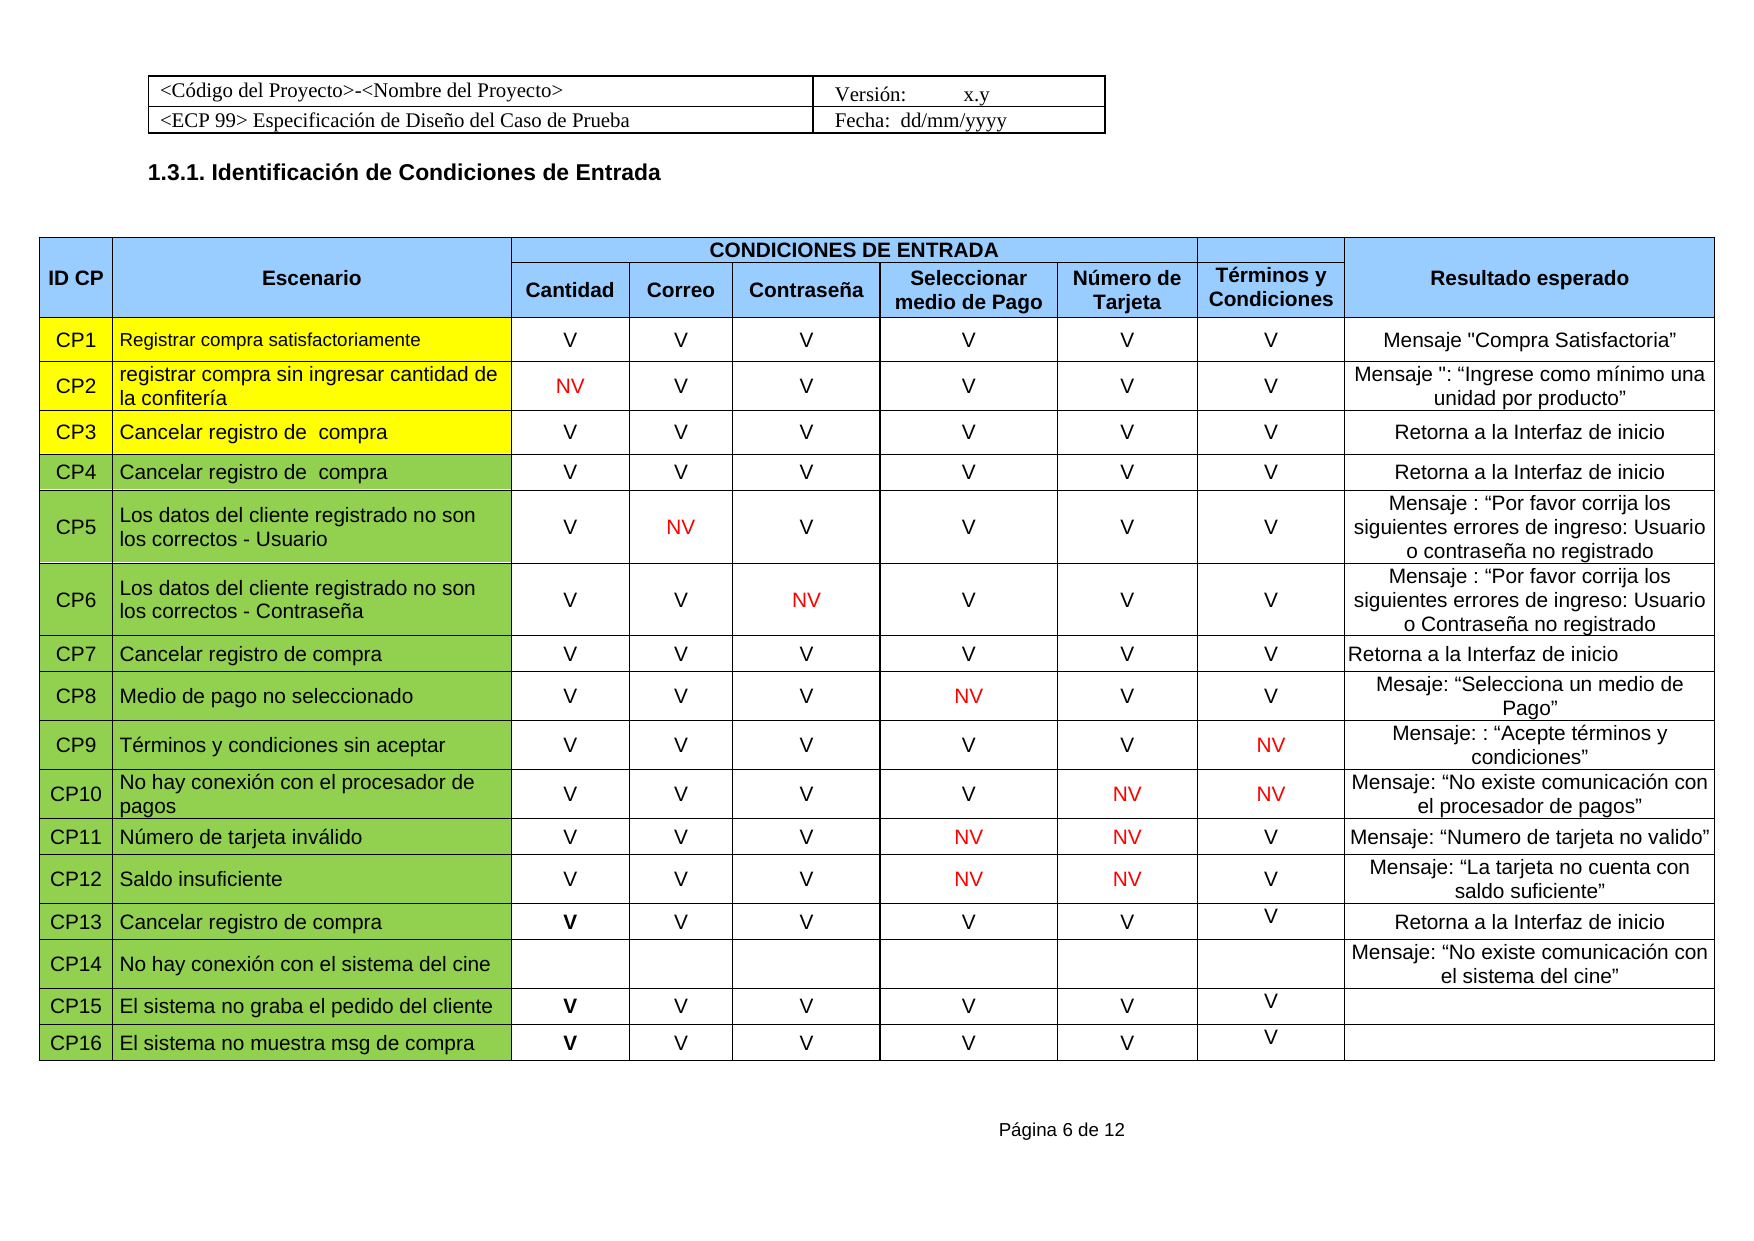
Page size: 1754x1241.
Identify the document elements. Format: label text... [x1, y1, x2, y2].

table_cell Saldo insuficiente [113, 855, 511, 903]
table_cell V [512, 989, 629, 1024]
table_cell V [733, 904, 879, 939]
table_cell CP3 [40, 411, 112, 453]
table_cell V [1058, 636, 1197, 671]
table_cell V [512, 455, 629, 489]
table_cell NV [881, 672, 1057, 720]
table_cell CP11 [40, 819, 112, 854]
table_cell V [1198, 636, 1344, 671]
table_cell CP15 [40, 989, 112, 1024]
table_cell Registrar compra satisfactoriamente [113, 318, 511, 361]
table_cell CP8 [40, 672, 112, 720]
table_cell V [1198, 989, 1344, 1024]
table_cell V [1058, 455, 1197, 489]
table_cell V [512, 904, 629, 939]
table_cell V [630, 362, 732, 410]
table_cell Correo [630, 263, 732, 317]
table_cell Retorna a la Interfaz de inicio [1345, 904, 1714, 939]
table_cell V [512, 1025, 629, 1060]
table_cell Mensaje: “No existe comunicación con el procesador de pagos” [1345, 770, 1714, 818]
table_cell No hay conexión con el procesador de pagos [113, 770, 511, 818]
table_cell V [733, 318, 879, 361]
table_cell [1198, 940, 1344, 988]
table_cell Mesaje: “Selecciona un medio de Pago” [1345, 672, 1714, 720]
table_cell V [630, 989, 732, 1024]
table_cell [1345, 989, 1714, 1024]
table_cell V [630, 411, 732, 453]
table_cell V [630, 318, 732, 361]
table_cell registrar compra sin ingresar cantidad de la confitería [113, 362, 511, 410]
table_cell V [630, 855, 732, 903]
table_cell V [1058, 411, 1197, 453]
table_cell NV [630, 491, 732, 562]
table_cell V [630, 904, 732, 939]
table_cell NV [881, 819, 1057, 854]
table_cell V [733, 636, 879, 671]
table_cell V [630, 819, 732, 854]
table_cell V [1198, 855, 1344, 903]
table_cell V [881, 1025, 1057, 1060]
table_cell V [1198, 564, 1344, 635]
table_cell NV [1198, 721, 1344, 769]
table_cell V [881, 455, 1057, 489]
table_cell V [1058, 491, 1197, 562]
table_cell V [630, 672, 732, 720]
table_cell V [1198, 411, 1344, 453]
table_cell Número de Tarjeta [1058, 263, 1197, 317]
table_cell V [733, 819, 879, 854]
table_cell V [733, 770, 879, 818]
table_cell [630, 940, 732, 988]
table_cell Número de tarjeta inválido [113, 819, 511, 854]
table_cell Cancelar registro de compra [113, 411, 511, 453]
table_cell NV [733, 564, 879, 635]
table_cell Retorna a la Interfaz de inicio [1345, 455, 1714, 489]
table_cell CP9 [40, 721, 112, 769]
table_cell Mensaje "Compra Satisfactoria” [1345, 318, 1714, 361]
table_cell V [1198, 672, 1344, 720]
table_cell V [1058, 904, 1197, 939]
table_cell V [1198, 318, 1344, 361]
table_cell [512, 940, 629, 988]
table_cell Mensaje: : “Acepte términos y condiciones” [1345, 721, 1714, 769]
table_cell V [1198, 819, 1344, 854]
table_cell V [512, 770, 629, 818]
table_cell [1345, 1025, 1714, 1060]
table_cell V [512, 491, 629, 562]
table_cell V [881, 362, 1057, 410]
table_cell NV [512, 362, 629, 410]
table_cell CP16 [40, 1025, 112, 1060]
table_cell V [733, 411, 879, 453]
table_cell V [1198, 904, 1344, 939]
table_cell V [512, 672, 629, 720]
table_cell CP5 [40, 491, 112, 562]
table_cell Mensaje: “La tarjeta no cuenta con saldo suficiente” [1345, 855, 1714, 903]
table_cell Los datos del cliente registrado no son los correctos - Contraseña [113, 564, 511, 635]
table_cell V [1058, 318, 1197, 361]
table_cell V [630, 721, 732, 769]
table_cell CP6 [40, 564, 112, 635]
table_cell NV [1198, 770, 1344, 818]
table_cell V [1058, 989, 1197, 1024]
table_cell V [1198, 1025, 1344, 1060]
table_cell V [512, 721, 629, 769]
table_cell V [630, 770, 732, 818]
table_cell V [512, 318, 629, 361]
table_cell V [881, 564, 1057, 635]
table_cell V [881, 770, 1057, 818]
table_cell V [881, 491, 1057, 562]
table_cell Cancelar registro de compra [113, 455, 511, 489]
table_cell Medio de pago no seleccionado [113, 672, 511, 720]
table_cell V [881, 989, 1057, 1024]
table_cell [733, 940, 879, 988]
table_cell Retorna a la Interfaz de inicio [1345, 411, 1714, 453]
table_cell V [1058, 721, 1197, 769]
table_cell Contraseña [733, 263, 879, 317]
text 1.3.1. Identificación de Condiciones de Entrada [148, 159, 1606, 185]
table_cell Retorna a la Interfaz de inicio [1345, 636, 1714, 671]
table_cell CP1 [40, 318, 112, 361]
table_cell V [1198, 491, 1344, 562]
table_cell V [733, 855, 879, 903]
table_cell V [1058, 362, 1197, 410]
table_cell V [733, 491, 879, 562]
table_cell V [1058, 672, 1197, 720]
table_cell V [1058, 564, 1197, 635]
table_cell Términos y condiciones sin aceptar [113, 721, 511, 769]
table_header ID CP [40, 238, 112, 317]
table_header CONDICIONES DE ENTRADA [512, 238, 1197, 262]
table_cell Cancelar registro de compra [113, 636, 511, 671]
table_cell CP7 [40, 636, 112, 671]
table_cell V [733, 1025, 879, 1060]
table_cell NV [881, 855, 1057, 903]
table_cell Cancelar registro de compra [113, 904, 511, 939]
table_cell V [630, 636, 732, 671]
table_cell CP4 [40, 455, 112, 489]
table_cell V [1198, 455, 1344, 489]
table_header Escenario [113, 238, 511, 317]
table_cell NV [1058, 855, 1197, 903]
table_cell V [630, 1025, 732, 1060]
table_cell V [881, 721, 1057, 769]
table_cell Mensaje : “Por favor corrija los siguientes errores de ingreso: Usuario o Contraseña no registrado [1345, 564, 1714, 635]
table_cell Cantidad [512, 263, 629, 317]
table_cell V [881, 636, 1057, 671]
table_cell CP14 [40, 940, 112, 988]
table_header Resultado esperado [1345, 238, 1714, 317]
table_cell CP13 [40, 904, 112, 939]
table_cell V [733, 672, 879, 720]
table_cell V [733, 455, 879, 489]
table_cell [881, 940, 1057, 988]
table_cell NV [1058, 819, 1197, 854]
table_cell V [512, 636, 629, 671]
table_cell Mensaje: “Numero de tarjeta no valido” [1345, 819, 1714, 854]
table_cell NV [1058, 770, 1197, 818]
table_cell V [512, 855, 629, 903]
table_cell Términos y Condiciones [1198, 263, 1344, 317]
table_cell V [733, 989, 879, 1024]
table_cell V [1198, 362, 1344, 410]
table_cell V [512, 564, 629, 635]
table_cell V [881, 904, 1057, 939]
table_cell V [1058, 1025, 1197, 1060]
table_cell Seleccionar medio de Pago [881, 263, 1057, 317]
table_cell CP10 [40, 770, 112, 818]
table_cell V [630, 455, 732, 489]
table_cell V [733, 721, 879, 769]
table_cell V [512, 411, 629, 453]
table_cell [1058, 940, 1197, 988]
table_cell Mensaje: “No existe comunicación con el sistema del cine” [1345, 940, 1714, 988]
table_cell El sistema no graba el pedido del cliente [113, 989, 511, 1024]
table_cell V [733, 362, 879, 410]
table_cell No hay conexión con el sistema del cine [113, 940, 511, 988]
table_cell V [881, 318, 1057, 361]
table_cell CP2 [40, 362, 112, 410]
table_cell V [630, 564, 732, 635]
table_cell CP12 [40, 855, 112, 903]
table_cell El sistema no muestra msg de compra [113, 1025, 511, 1060]
table_cell Mensaje ": “Ingrese como mínimo una unidad por producto” [1345, 362, 1714, 410]
table_header [1198, 238, 1344, 262]
table_cell V [881, 411, 1057, 453]
table_cell Los datos del cliente registrado no son los correctos - Usuario [113, 491, 511, 562]
table_cell V [512, 819, 629, 854]
table_cell Mensaje : “Por favor corrija los siguientes errores de ingreso: Usuario o contraseña no registrado [1345, 491, 1714, 562]
